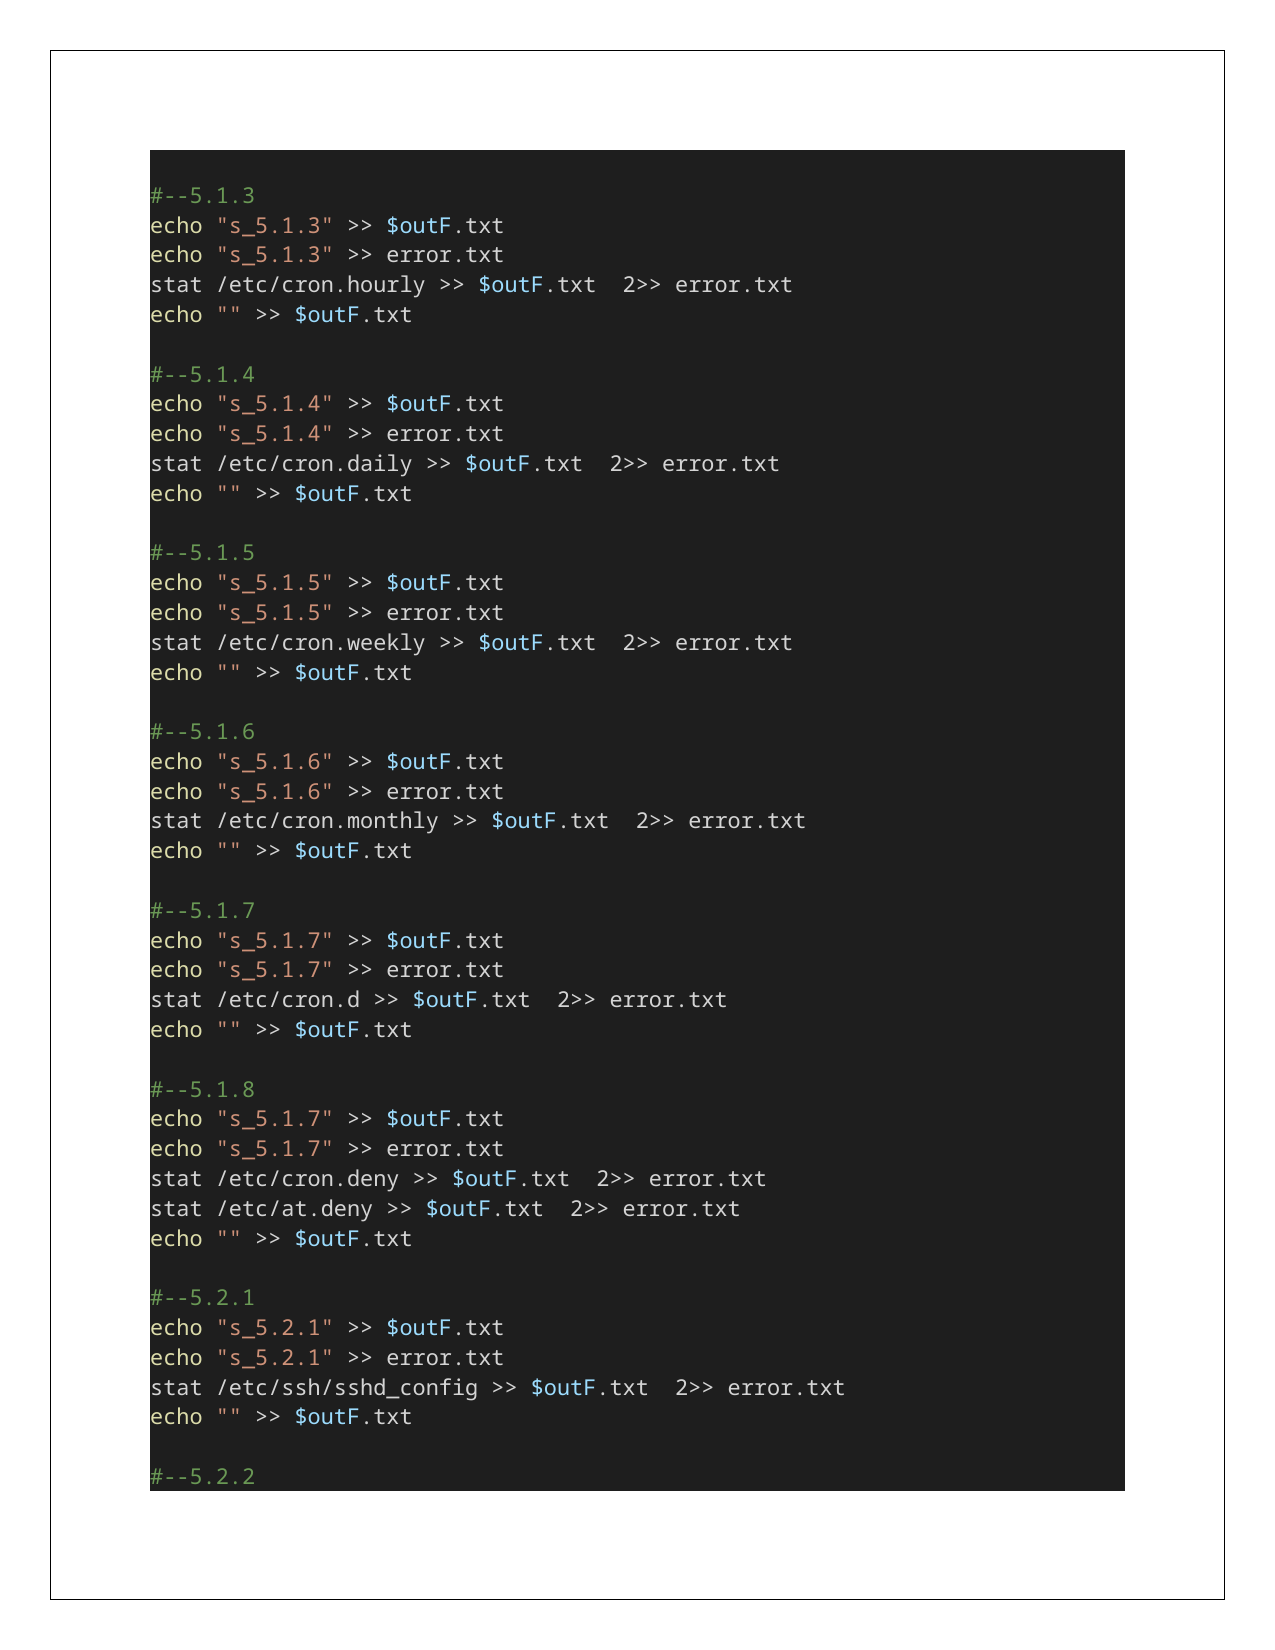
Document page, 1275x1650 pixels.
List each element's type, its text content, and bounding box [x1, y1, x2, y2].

text stat /etc/cron.hourly >> $outF.txt 2>> error.txt [150, 269, 1125, 299]
text #--5.1.4 [150, 358, 1125, 388]
text stat /etc/ssh/sshd_config >> $outF.txt 2>> error.txt [150, 1371, 1125, 1401]
text stat /etc/cron.weekly >> $outF.txt 2>> error.txt [150, 627, 1125, 656]
text #--5.1.5 [150, 537, 1125, 567]
text stat /etc/cron.daily >> $outF.txt 2>> error.txt [150, 448, 1125, 478]
text stat /etc/cron.deny >> $outF.txt 2>> error.txt [150, 1163, 1125, 1193]
text echo "s_5.1.3" >> $outF.txt [150, 209, 1125, 239]
text echo "s_5.1.7" >> error.txt [150, 954, 1125, 984]
text echo "" >> $outF.txt [150, 299, 1125, 329]
text stat /etc/cron.monthly >> $outF.txt 2>> error.txt [150, 805, 1125, 835]
text echo "s_5.1.5" >> $outF.txt [150, 567, 1125, 597]
text echo "s_5.1.6" >> error.txt [150, 776, 1125, 805]
text stat /etc/at.deny >> $outF.txt 2>> error.txt [150, 1193, 1125, 1222]
text echo "s_5.1.4" >> $outF.txt [150, 388, 1125, 418]
text echo "" >> $outF.txt [150, 656, 1125, 686]
text echo "s_5.1.5" >> error.txt [150, 597, 1125, 627]
text echo "s_5.2.1" >> error.txt [150, 1342, 1125, 1371]
text echo "" >> $outF.txt [150, 1222, 1125, 1252]
text echo "" >> $outF.txt [150, 1401, 1125, 1431]
text echo "s_5.1.7" >> error.txt [150, 1133, 1125, 1163]
text #--5.1.8 [150, 1073, 1125, 1103]
text echo "s_5.1.4" >> error.txt [150, 418, 1125, 448]
text stat /etc/cron.d >> $outF.txt 2>> error.txt [150, 984, 1125, 1014]
text echo "s_5.1.3" >> error.txt [150, 239, 1125, 269]
text #--5.1.6 [150, 716, 1125, 746]
text echo "s_5.2.1" >> $outF.txt [150, 1312, 1125, 1342]
text echo "" >> $outF.txt [150, 1014, 1125, 1044]
text #--5.1.7 [150, 895, 1125, 924]
text #--5.2.2 [150, 1461, 1125, 1491]
text echo "s_5.1.6" >> $outF.txt [150, 746, 1125, 776]
text echo "" >> $outF.txt [150, 478, 1125, 507]
text echo "s_5.1.7" >> $outF.txt [150, 924, 1125, 954]
text echo "s_5.1.7" >> $outF.txt [150, 1103, 1125, 1133]
text #--5.1.3 [150, 180, 1125, 209]
text echo "" >> $outF.txt [150, 835, 1125, 865]
text #--5.2.1 [150, 1282, 1125, 1312]
